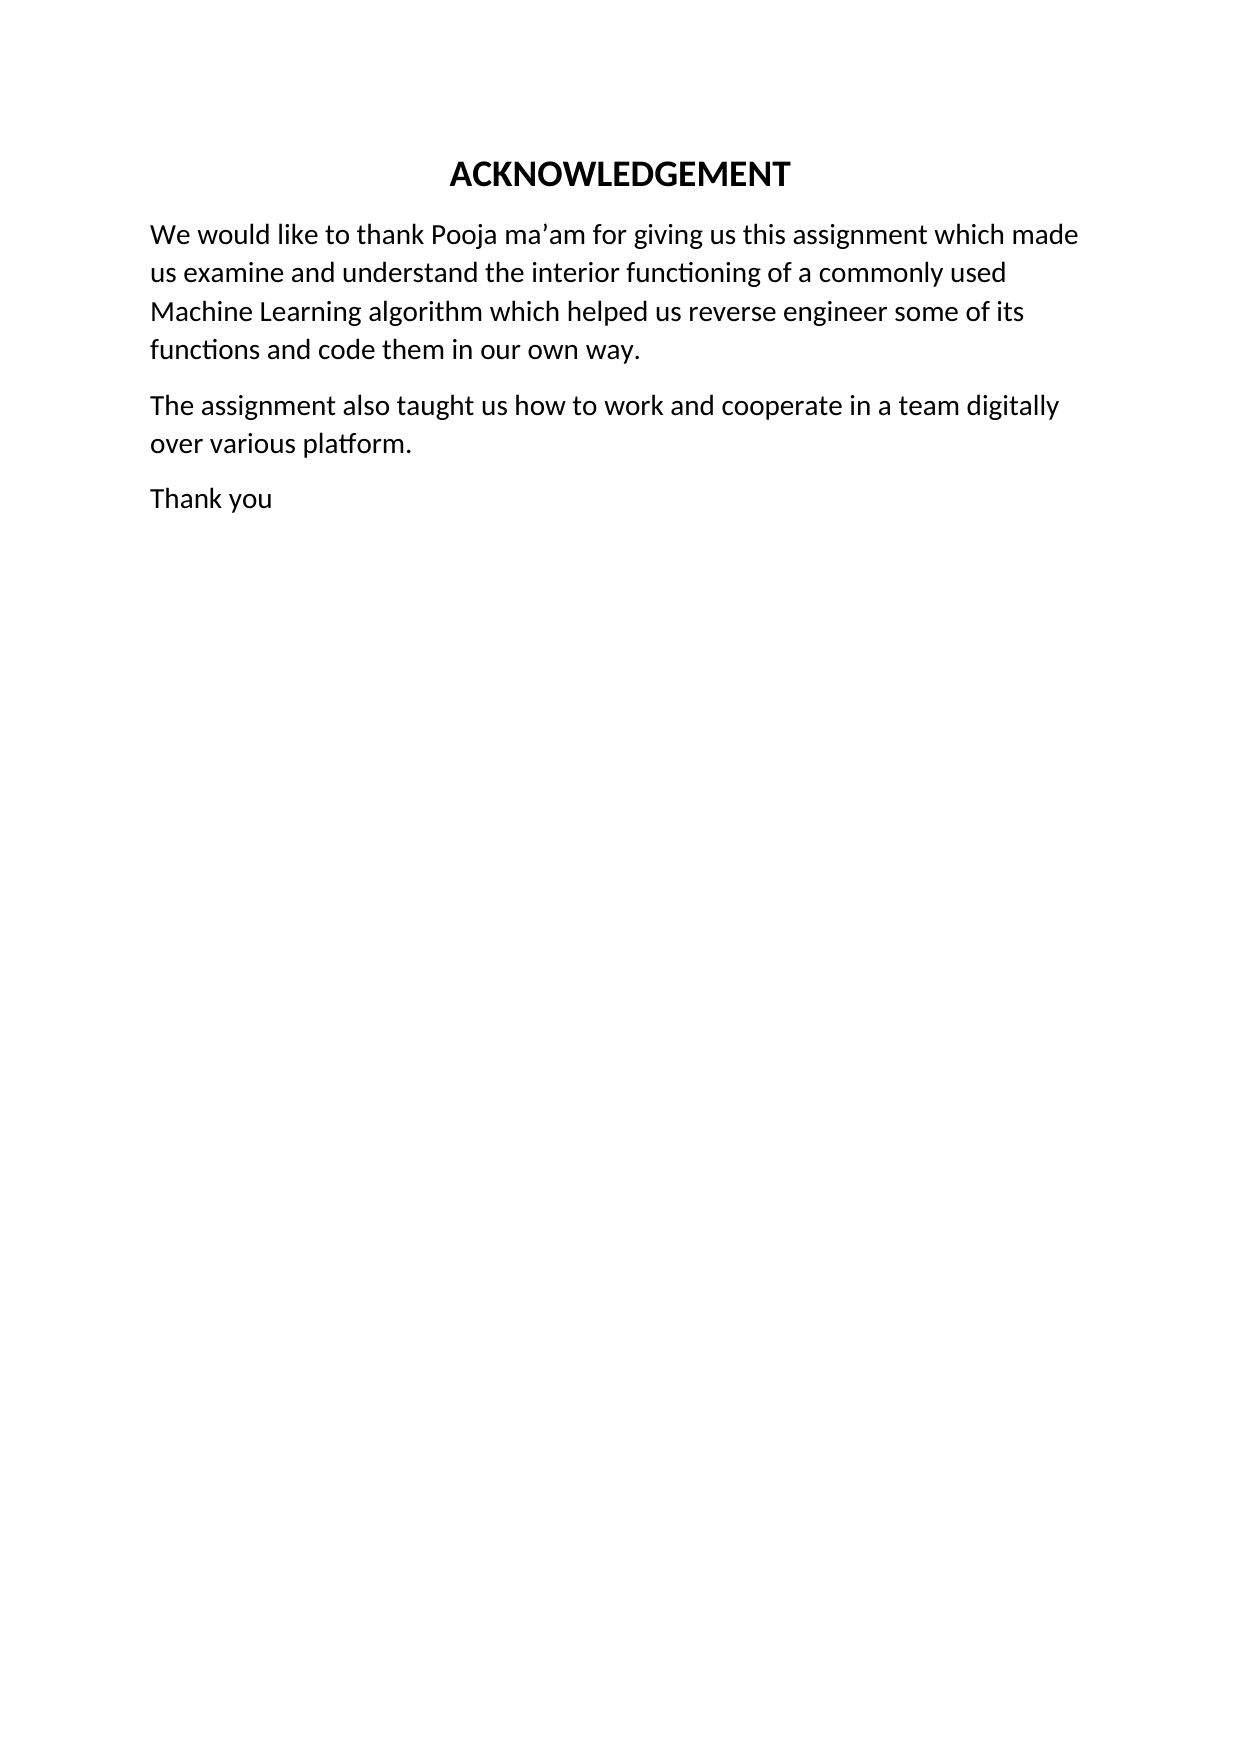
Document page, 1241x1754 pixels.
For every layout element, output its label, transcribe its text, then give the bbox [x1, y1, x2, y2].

text ACKNOWLEDGEMENT [150, 150, 1090, 196]
text Thank you [150, 480, 1090, 516]
text We would like to thank Pooja ma’am for giving us this assignment which made us examine and understand the interior functioning of a commonly used Machine Learning algorithm which helped us reverse engineer some of its functions and code them in our own way. [150, 216, 1090, 367]
text The assignment also taught us how to work and cooperate in a team digitally over various platform. [150, 387, 1090, 461]
